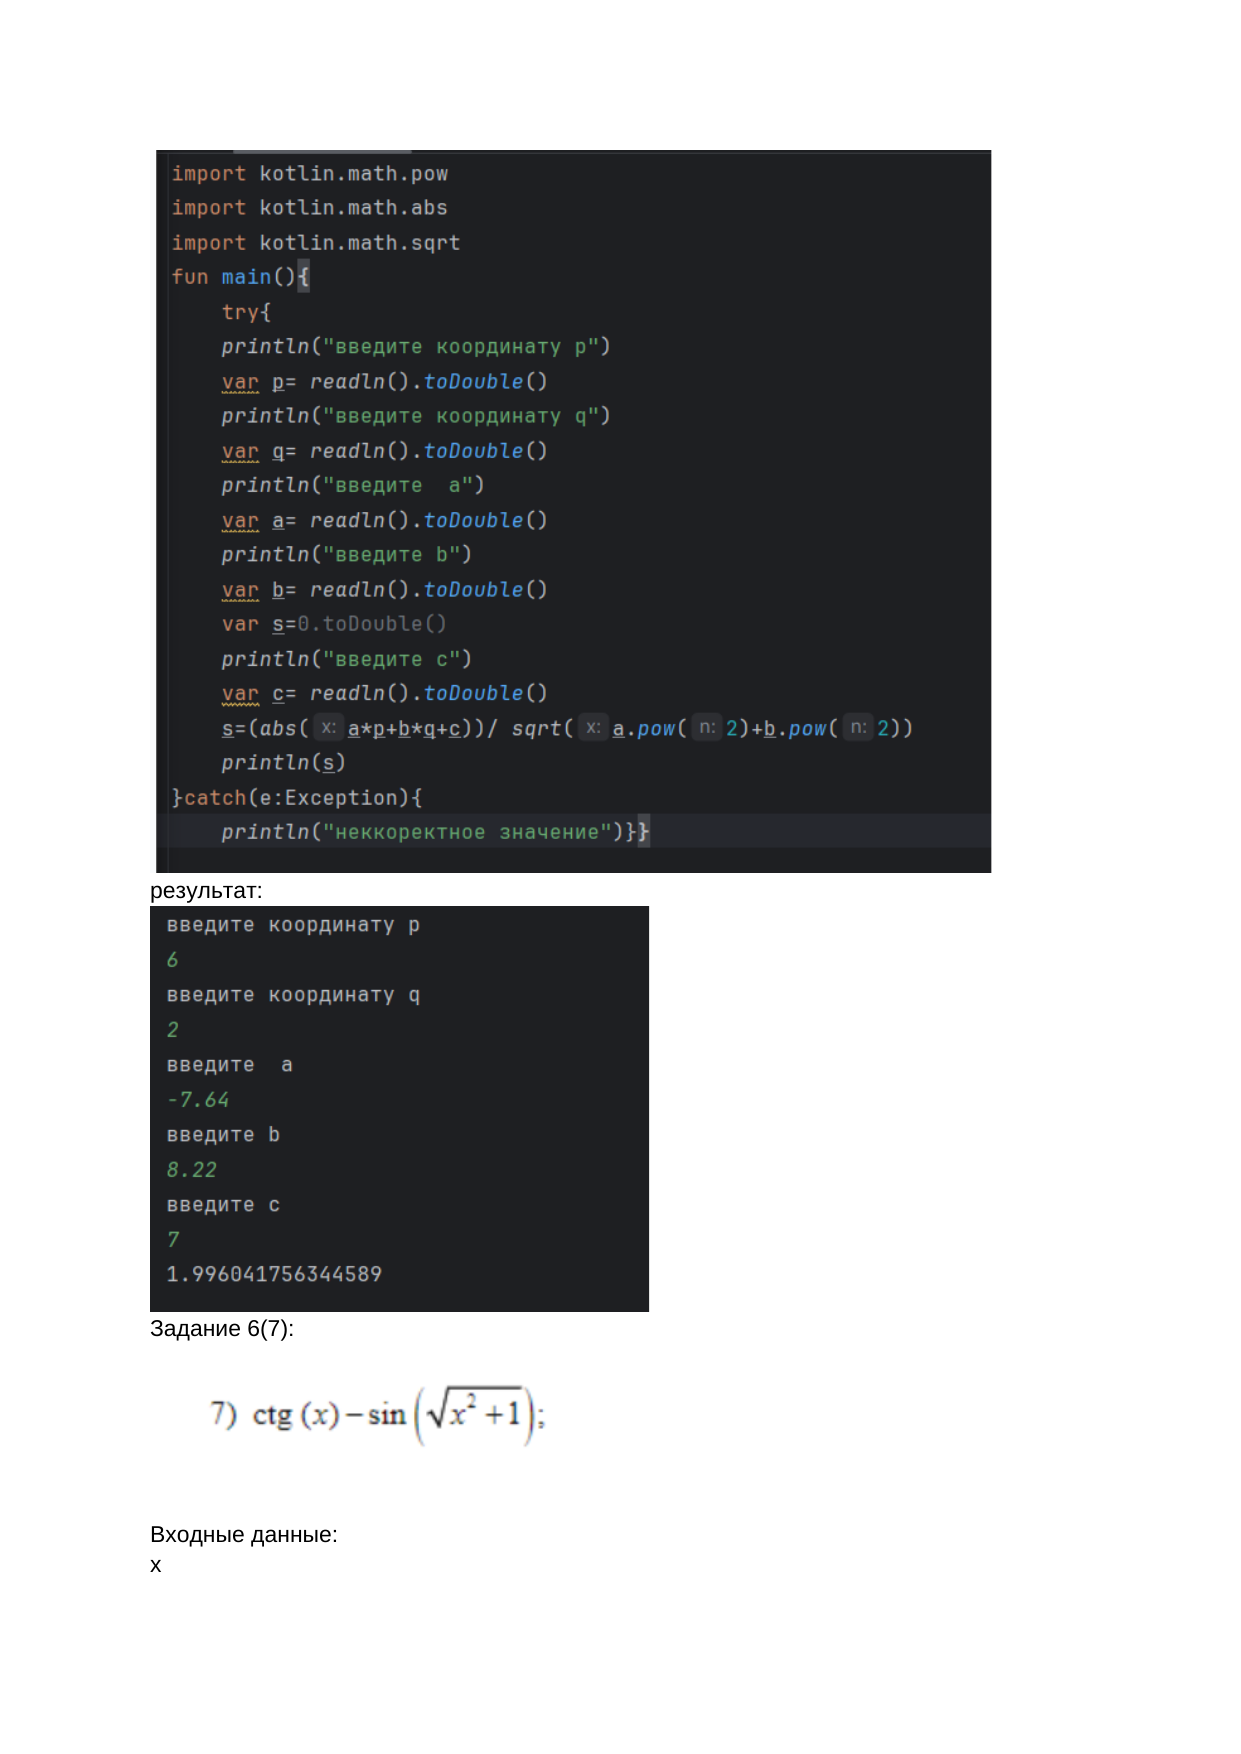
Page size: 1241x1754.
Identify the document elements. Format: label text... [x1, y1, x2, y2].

text Задание 6(7): [150, 1315, 1090, 1341]
text x [150, 1551, 1090, 1577]
picture [150, 150, 992, 873]
text Входные данные: [150, 1521, 1090, 1547]
picture [150, 906, 650, 1312]
picture [150, 1345, 567, 1517]
text результат: [150, 877, 1090, 903]
